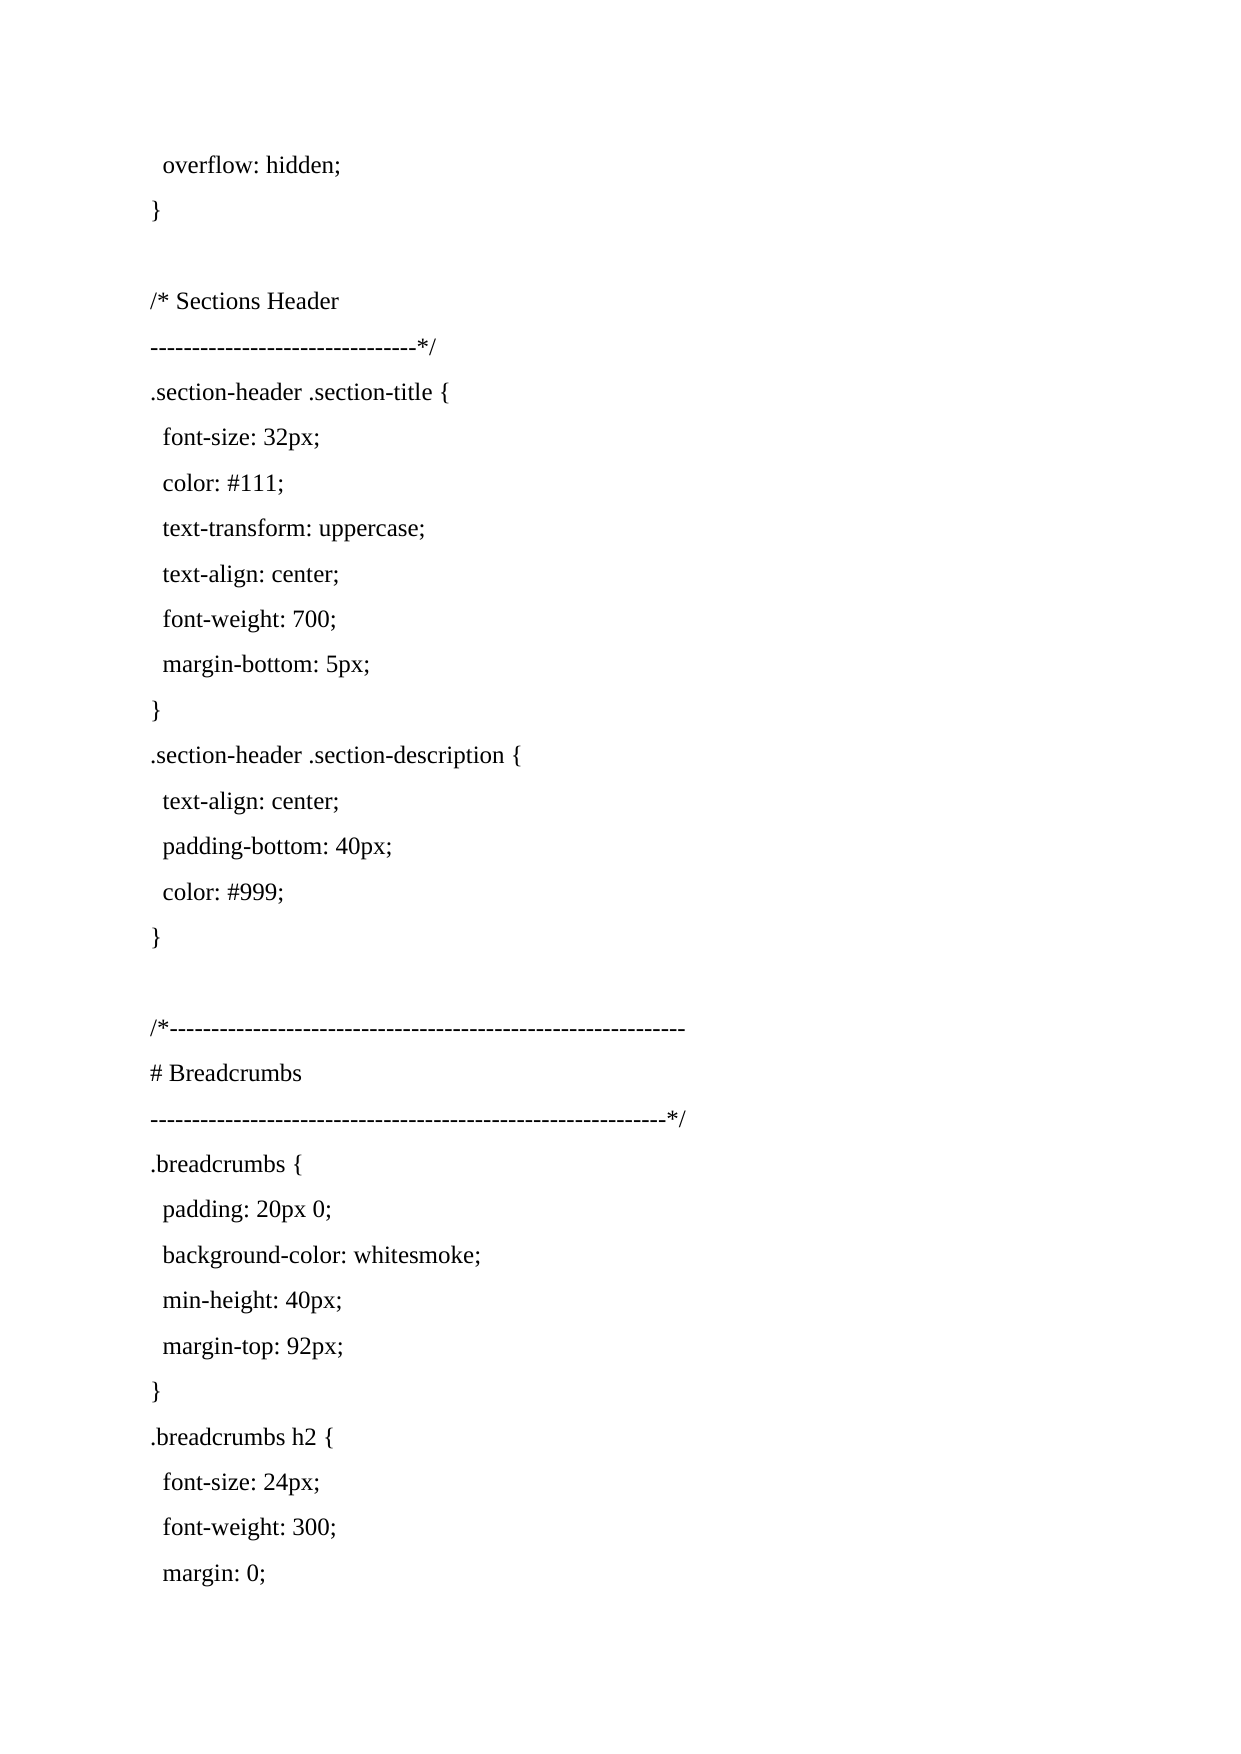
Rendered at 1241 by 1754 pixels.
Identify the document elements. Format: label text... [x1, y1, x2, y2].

text .section-header .section-title { [150, 377, 1090, 406]
text /* Sections Header [150, 286, 1090, 315]
text # Breadcrumbs [150, 1058, 1090, 1087]
text text-align: center; [150, 559, 1090, 587]
text } [150, 922, 1090, 951]
text padding-bottom: 40px; [150, 831, 1090, 860]
text font-weight: 700; [150, 604, 1090, 633]
text margin-bottom: 5px; [150, 649, 1090, 678]
text } [150, 695, 1090, 724]
text } [150, 195, 1090, 224]
text overflow: hidden; [150, 150, 1090, 179]
text background-color: whitesmoke; [150, 1240, 1090, 1269]
text margin-top: 92px; [150, 1331, 1090, 1359]
text /*-------------------------------------------------------------- [150, 1013, 1090, 1042]
text font-size: 32px; [150, 422, 1090, 451]
text --------------------------------------------------------------*/ [150, 1104, 1090, 1132]
text color: #111; [150, 468, 1090, 497]
text text-align: center; [150, 786, 1090, 814]
text .breadcrumbs h2 { [150, 1422, 1090, 1450]
text color: #999; [150, 877, 1090, 905]
text min-height: 40px; [150, 1285, 1090, 1314]
text font-size: 24px; [150, 1467, 1090, 1496]
text text-transform: uppercase; [150, 513, 1090, 542]
text margin: 0; [150, 1558, 1090, 1587]
text } [150, 1376, 1090, 1405]
text font-weight: 300; [150, 1512, 1090, 1541]
text .section-header .section-description { [150, 740, 1090, 769]
text .breadcrumbs { [150, 1149, 1090, 1178]
text padding: 20px 0; [150, 1194, 1090, 1223]
text --------------------------------*/ [150, 332, 1090, 360]
